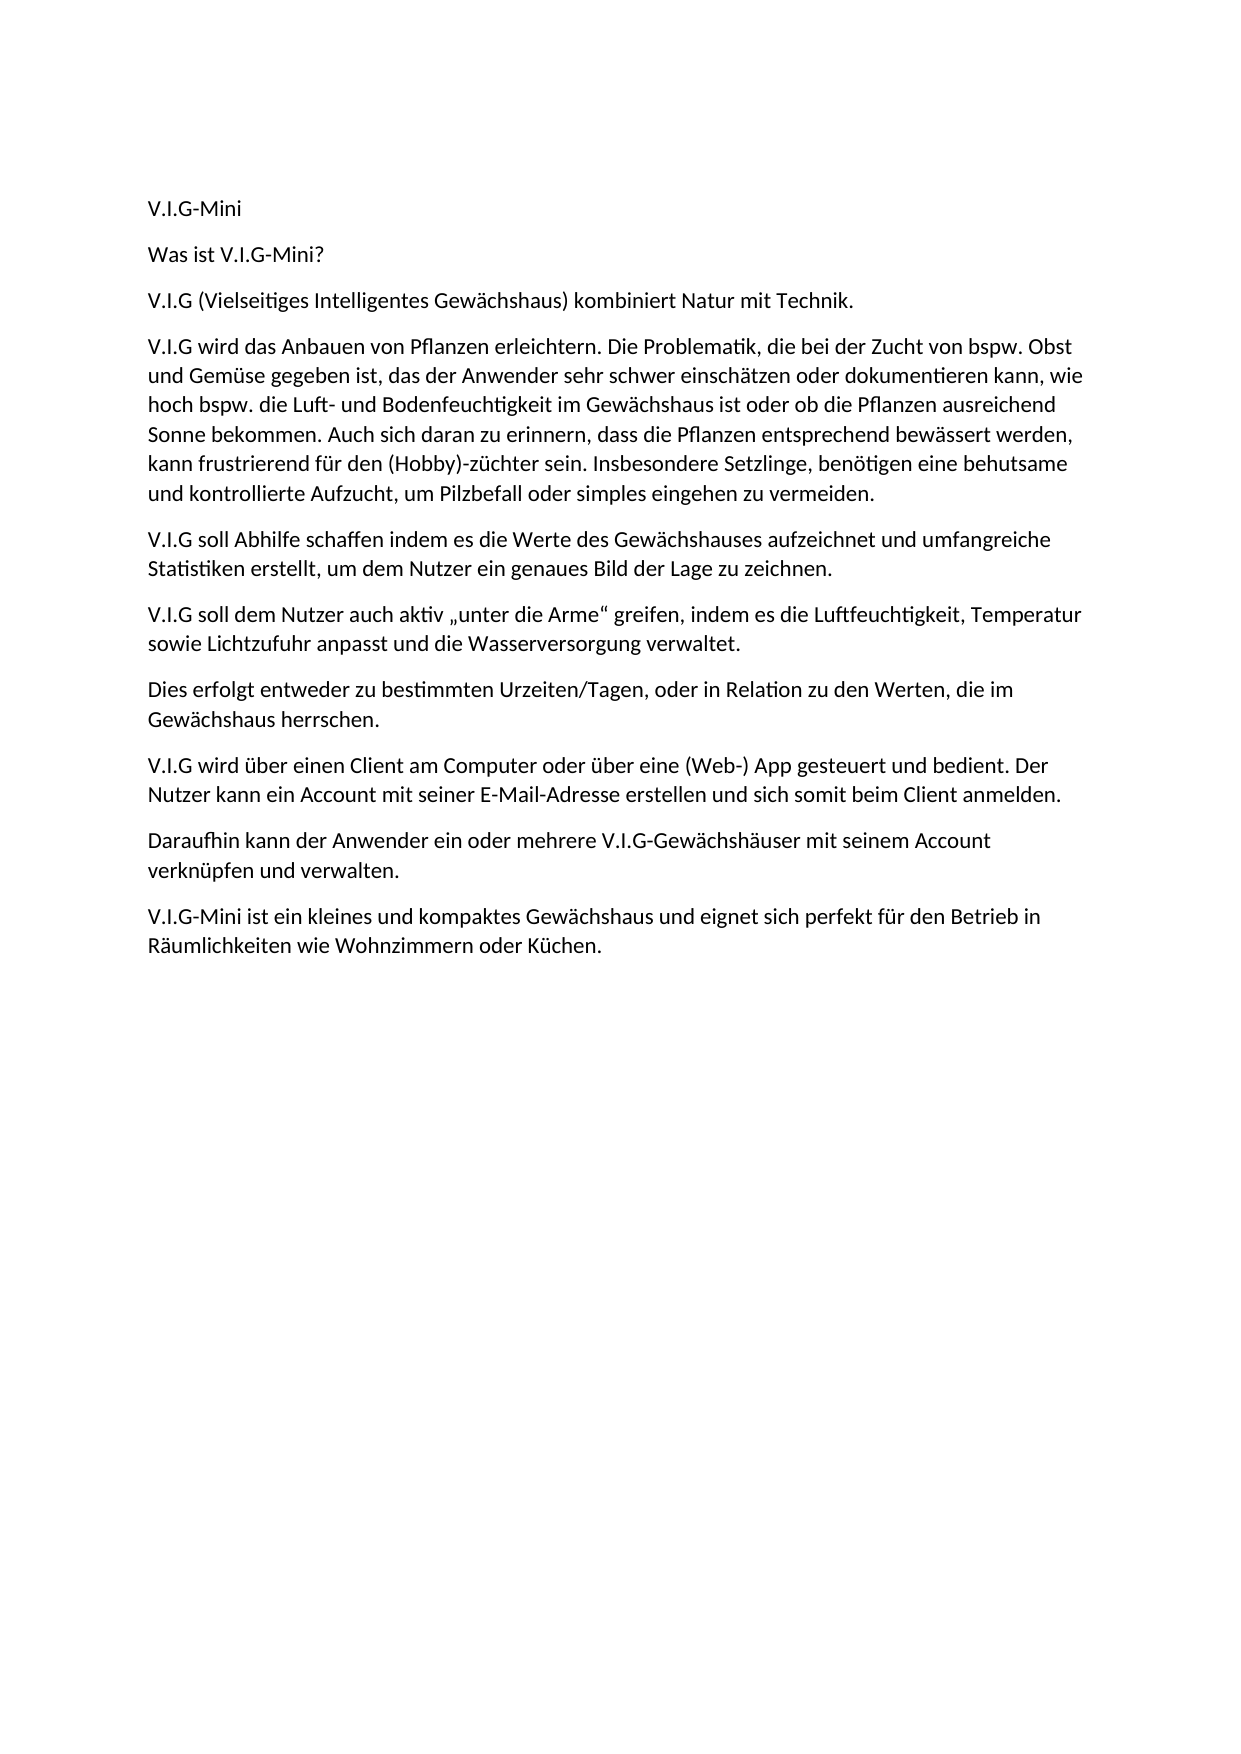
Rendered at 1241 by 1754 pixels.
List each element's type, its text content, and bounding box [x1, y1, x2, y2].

text V.I.G wird das Anbauen von Pflanzen erleichtern. Die Problematik, die bei der Zucht von bspw. Obst und Gemüse gegeben ist, das der Anwender sehr schwer einschätzen oder dokumentieren kann, wie hoch bspw. die Luft- und Bodenfeuchtigkeit im Gewächshaus ist oder ob die Pflanzen ausreichend Sonne bekommen. Auch sich daran zu erinnern, dass die Pflanzen entsprechend bewässert werden, kann frustrierend für den (Hobby)-züchter sein. Insbesondere Setzlinge, benötigen eine behutsame und kontrollierte Aufzucht, um Pilzbefall oder simples eingehen zu vermeiden. [148, 332, 1093, 507]
text V.I.G-Mini ist ein kleines und kompaktes Gewächshaus und eignet sich perfekt für den Betrieb in Räumlichkeiten wie Wohnzimmern oder Küchen. [148, 902, 1093, 959]
text Daraufhin kann der Anwender ein oder mehrere V.I.G-Gewächshäuser mit seinem Account verknüpfen und verwalten. [148, 826, 1093, 884]
text V.I.G (Vielseitiges Intelligentes Gewächshaus) kombiniert Natur mit Technik. [148, 286, 1093, 314]
text V.I.G soll Abhilfe schaffen indem es die Werte des Gewächshauses aufzeichnet und umfangreiche Statistiken erstellt, um dem Nutzer ein genaues Bild der Lage zu zeichnen. [148, 525, 1093, 582]
text V.I.G soll dem Nutzer auch aktiv „unter die Arme“ greifen, indem es die Luftfeuchtigkeit, Temperatur sowie Lichtzufuhr anpasst und die Wasserversorgung verwaltet. [148, 600, 1093, 657]
text V.I.G-Mini [148, 194, 1093, 222]
text V.I.G wird über einen Client am Computer oder über eine (Web-) App gesteuert und bedient. Der Nutzer kann ein Account mit seiner E-Mail-Adresse erstellen und sich somit beim Client anmelden. [148, 751, 1093, 808]
text Was ist V.I.G-Mini? [148, 240, 1093, 268]
text Dies erfolgt entweder zu bestimmten Urzeiten/Tagen, oder in Relation zu den Werten, die im Gewächshaus herrschen. [148, 676, 1093, 733]
